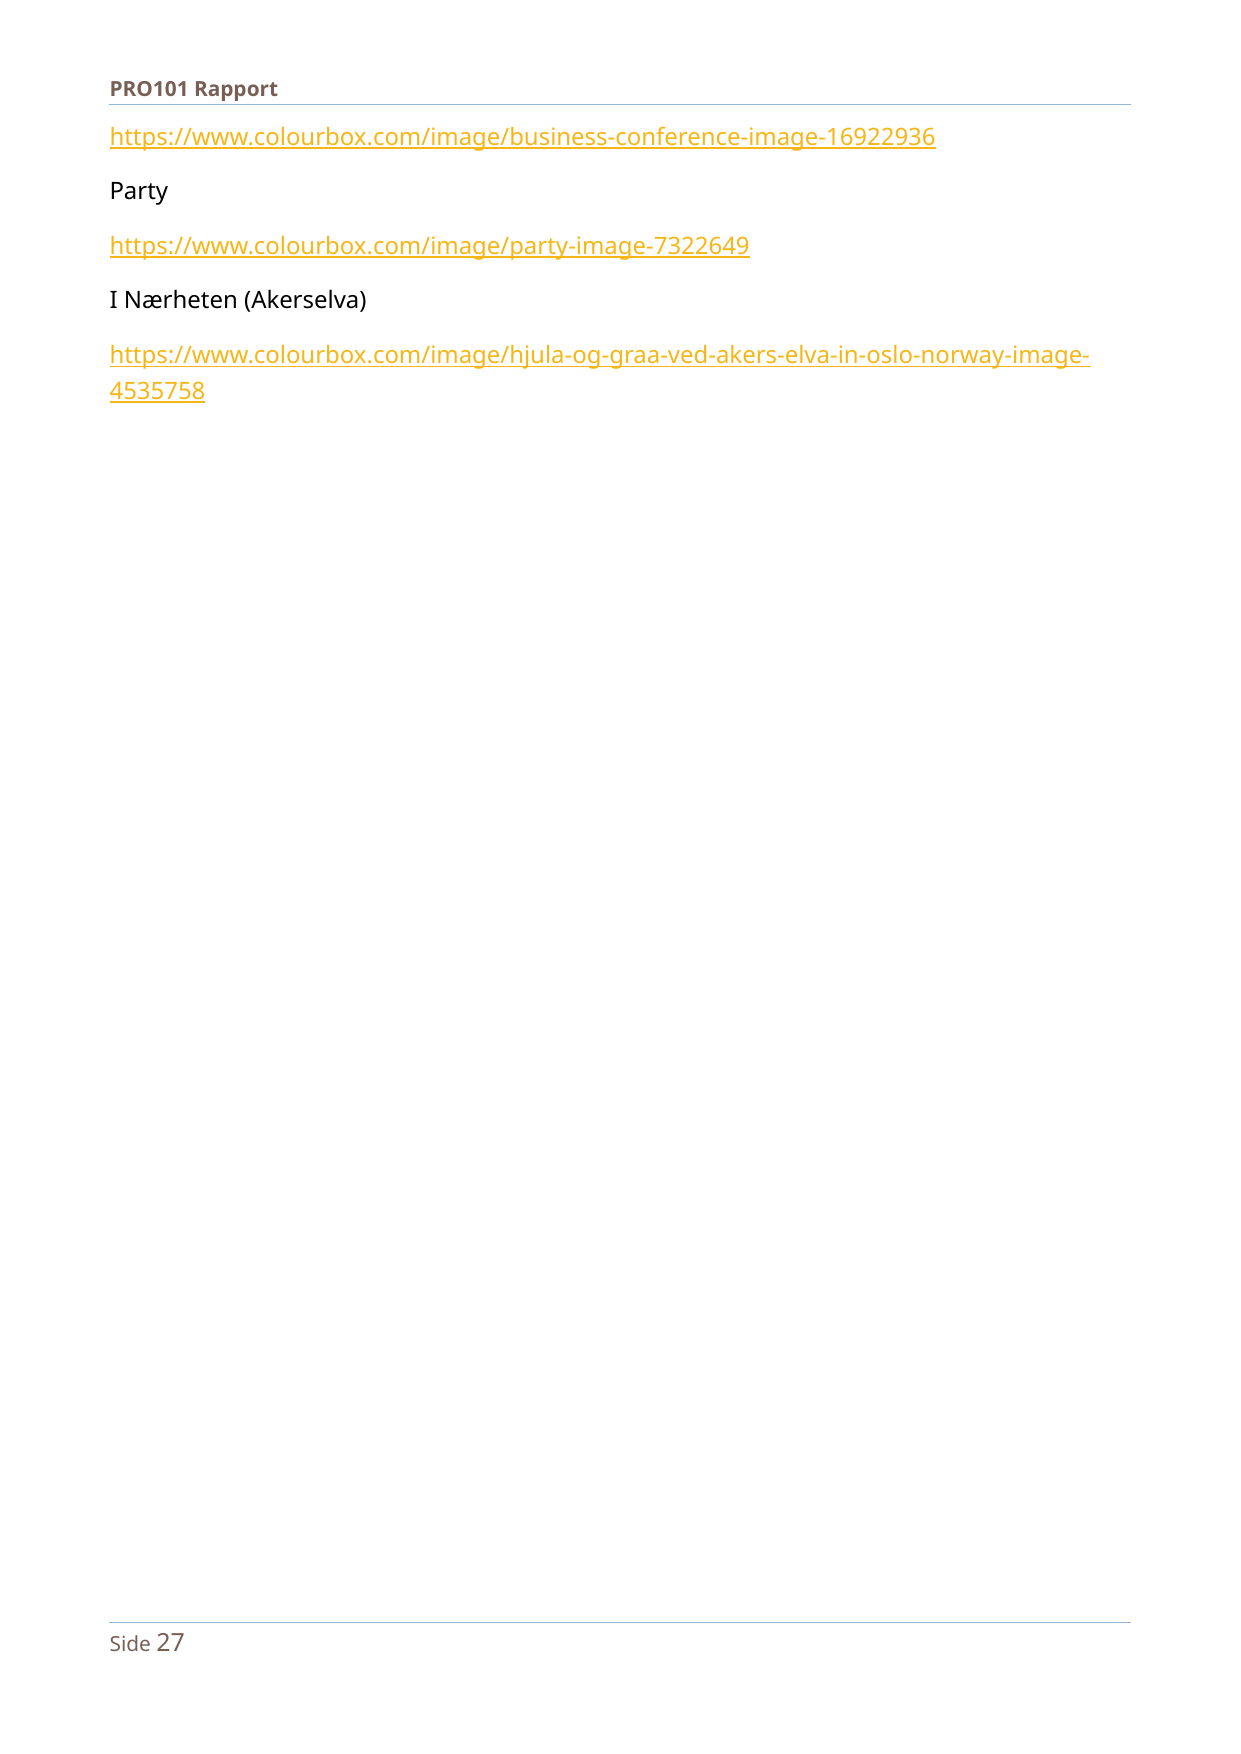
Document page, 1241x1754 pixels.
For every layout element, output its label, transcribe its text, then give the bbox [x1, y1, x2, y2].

text https://www.colourbox.com/image/party-image-7322649 [109, 229, 1131, 261]
text I Nærheten (Akerselva) [109, 283, 1131, 316]
text https://www.colourbox.com/image/business-conference-image-16922936 [109, 119, 1131, 152]
text https://www.colourbox.com/image/hjula-og-graa-ved-akers-elva-in-oslo-norway-image-4535758 [109, 338, 1131, 406]
text Party [109, 174, 1131, 207]
